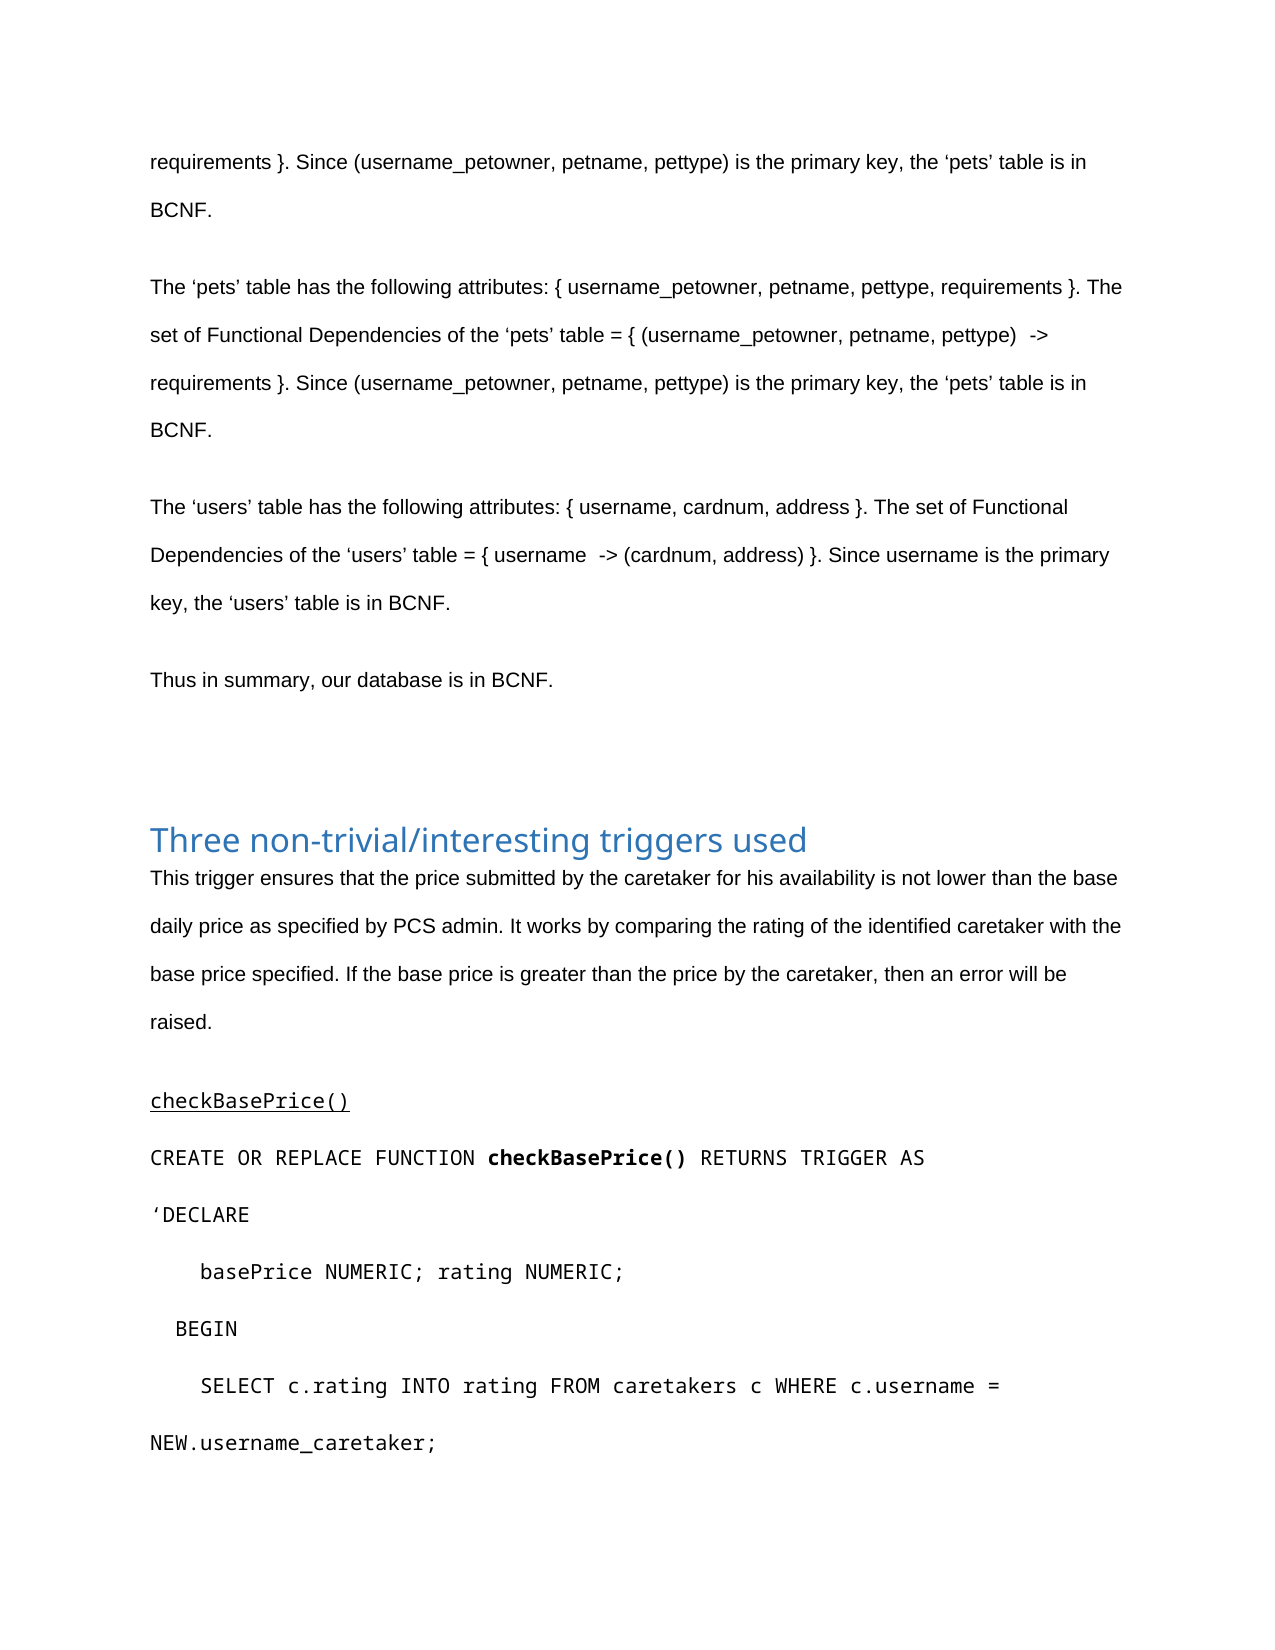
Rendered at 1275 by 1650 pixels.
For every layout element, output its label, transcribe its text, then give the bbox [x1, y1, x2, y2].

text CREATE OR REPLACE FUNCTION checkBasePrice() RETURNS TRIGGER AS [150, 1143, 1125, 1172]
text The ‘users’ table has the following attributes: { username, cardnum, address }. The set of Functional Dependencies of the ‘users’ table = { username -> (cardnum, address) }. Since username is the primary key, the ‘users’ table is in BCNF. [150, 495, 1125, 615]
text Thus in summary, our database is in BCNF. [150, 667, 1125, 691]
text BEGIN [150, 1314, 1125, 1342]
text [150, 150, 1125, 222]
text basePrice NUMERIC; rating NUMERIC; [150, 1257, 1125, 1286]
subtitle Three non-trivial/interesting triggers used [150, 817, 1125, 862]
text SELECT c.rating INTO rating FROM caretakers c WHERE c.username = NEW.username_caretaker; [150, 1371, 1125, 1456]
text checkBasePrice() [150, 1086, 1125, 1115]
text This trigger ensures that the price submitted by the caretaker for his availability is not lower than the base daily price as specified by PCS admin. It works by comparing the rating of the identified caretaker with the base price specified. If the base price is greater than the price by the caretaker, then an error will be raised. [150, 866, 1125, 1034]
text ‘DECLARE [150, 1200, 1125, 1229]
